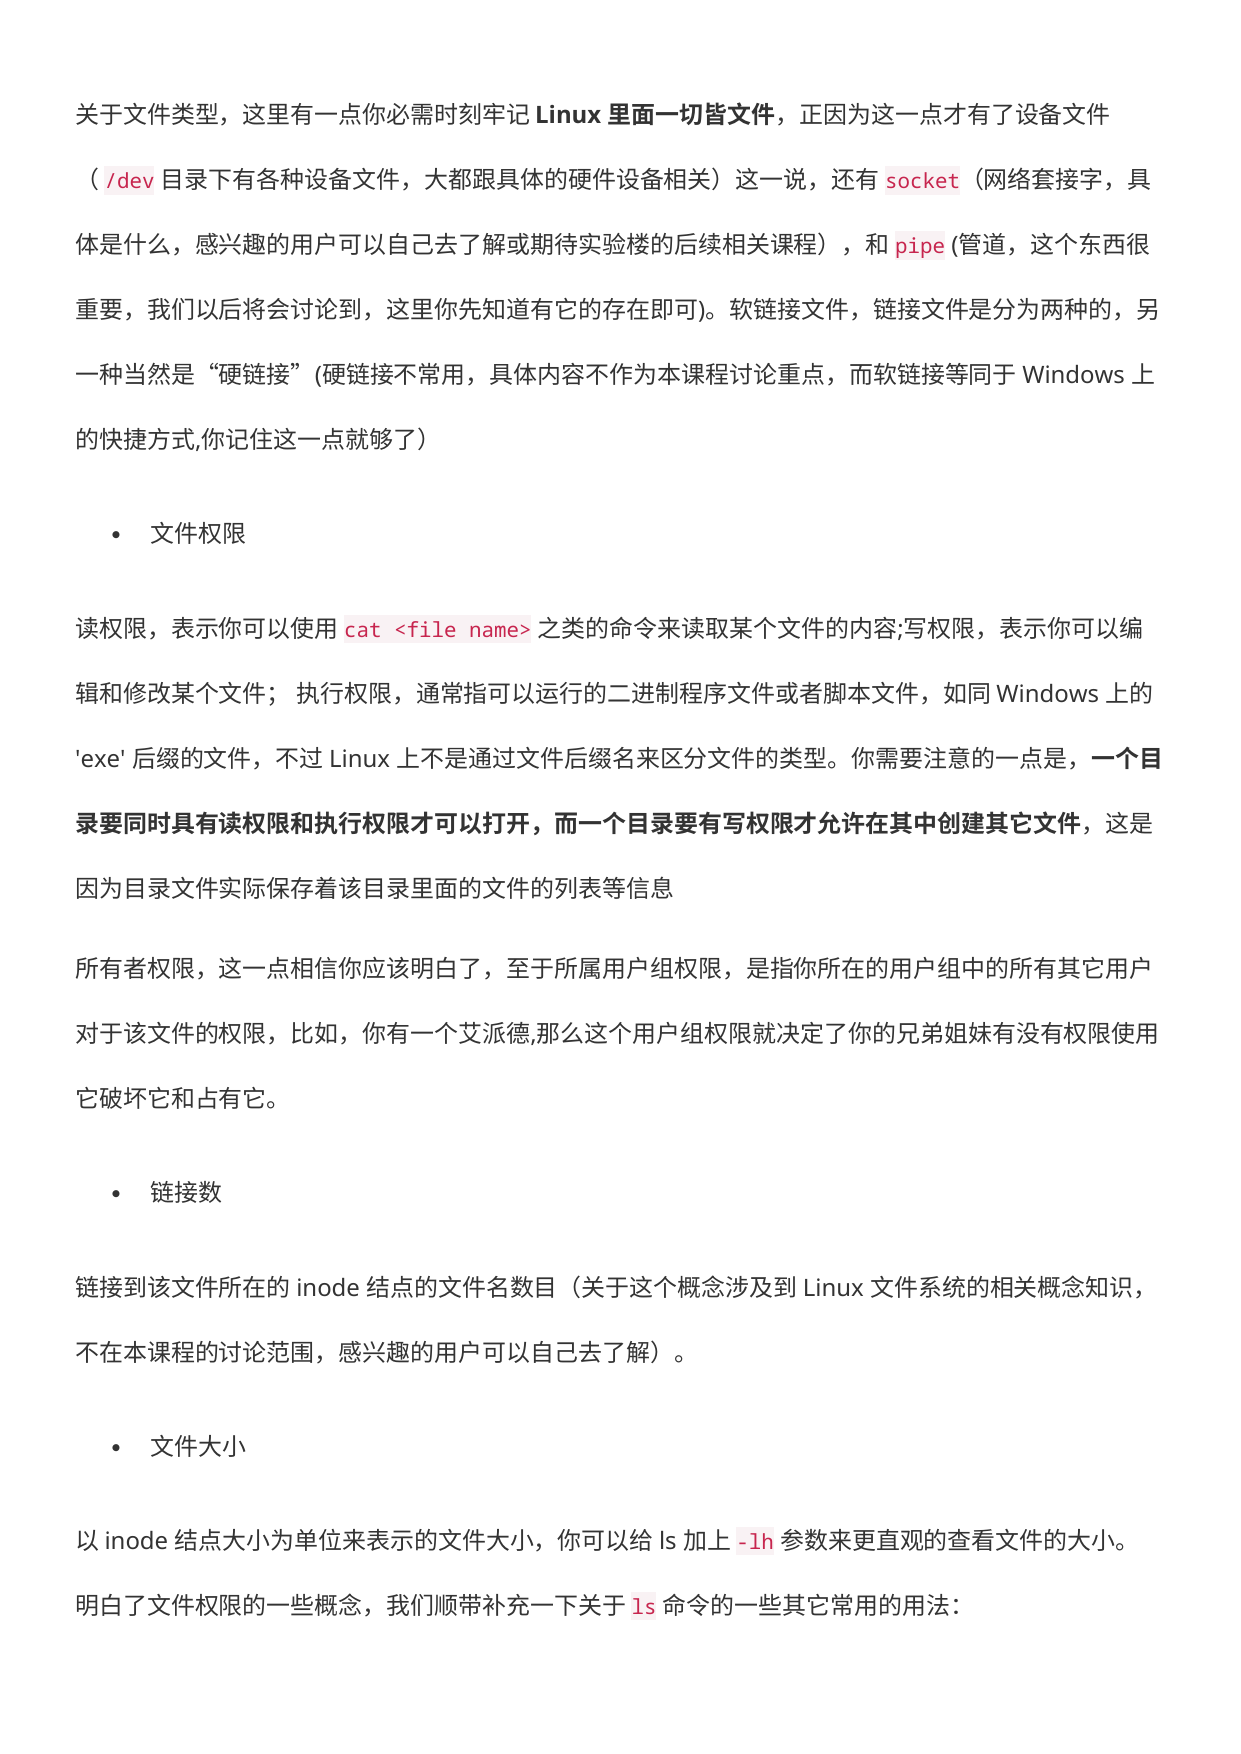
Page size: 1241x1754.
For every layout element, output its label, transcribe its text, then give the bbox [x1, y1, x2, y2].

text 以 inode 结点大小为单位来表示的文件大小，你可以给 ls 加上 -lh 参数来更直观的查看文件的大小。 [75, 1506, 1165, 1571]
text 明白了文件权限的一些概念，我们顺带补充一下关于 ls 命令的一些其它常用的用法： [75, 1571, 1165, 1636]
text 读权限，表示你可以使用 cat <file name> 之类的命令来读取某个文件的内容;写权限，表示你可以编辑和修改某个文件； 执行权限，通常指可以运行的二进制程序文件或者脚本文件，如同 Windows 上的 'exe' 后缀的文件，不过 Linux 上不是通过文件后缀名来区分文件的类型。你需要注意的一点是，一个目录要同时具有读权限和执行权限才可以打开，而一个目录要有写权限才允许在其中创建其它文件，这是因为目录文件实际保存着该目录里面的文件的列表等信息 [75, 594, 1165, 919]
text 关于文件类型，这里有一点你必需时刻牢记Linux 里面一切皆文件，正因为这一点才有了设备文件（ /dev 目录下有各种设备文件，大都跟具体的硬件设备相关）这一说，还有 socket（网络套接字，具体是什么，感兴趣的用户可以自己去了解或期待实验楼的后续相关课程），和 pipe (管道，这个东西很重要，我们以后将会讨论到，这里你先知道有它的存在即可)。软链接文件，链接文件是分为两种的，另一种当然是“硬链接”(硬链接不常用，具体内容不作为本课程讨论重点，而软链接等同于 Windows 上的快捷方式,你记住这一点就够了） [75, 81, 1165, 471]
text 所有者权限，这一点相信你应该明白了，至于所属用户组权限，是指你所在的用户组中的所有其它用户对于该文件的权限，比如，你有一个艾派德,那么这个用户组权限就决定了你的兄弟姐妹有没有权限使用它破坏它和占有它。 [75, 935, 1165, 1130]
list 链接数 [112, 1159, 1165, 1224]
list 文件大小 [112, 1412, 1165, 1477]
text 链接到该文件所在的 inode 结点的文件名数目（关于这个概念涉及到 Linux 文件系统的相关概念知识，不在本课程的讨论范围，感兴趣的用户可以自己去了解）。 [75, 1253, 1165, 1383]
list 文件权限 [112, 500, 1165, 565]
